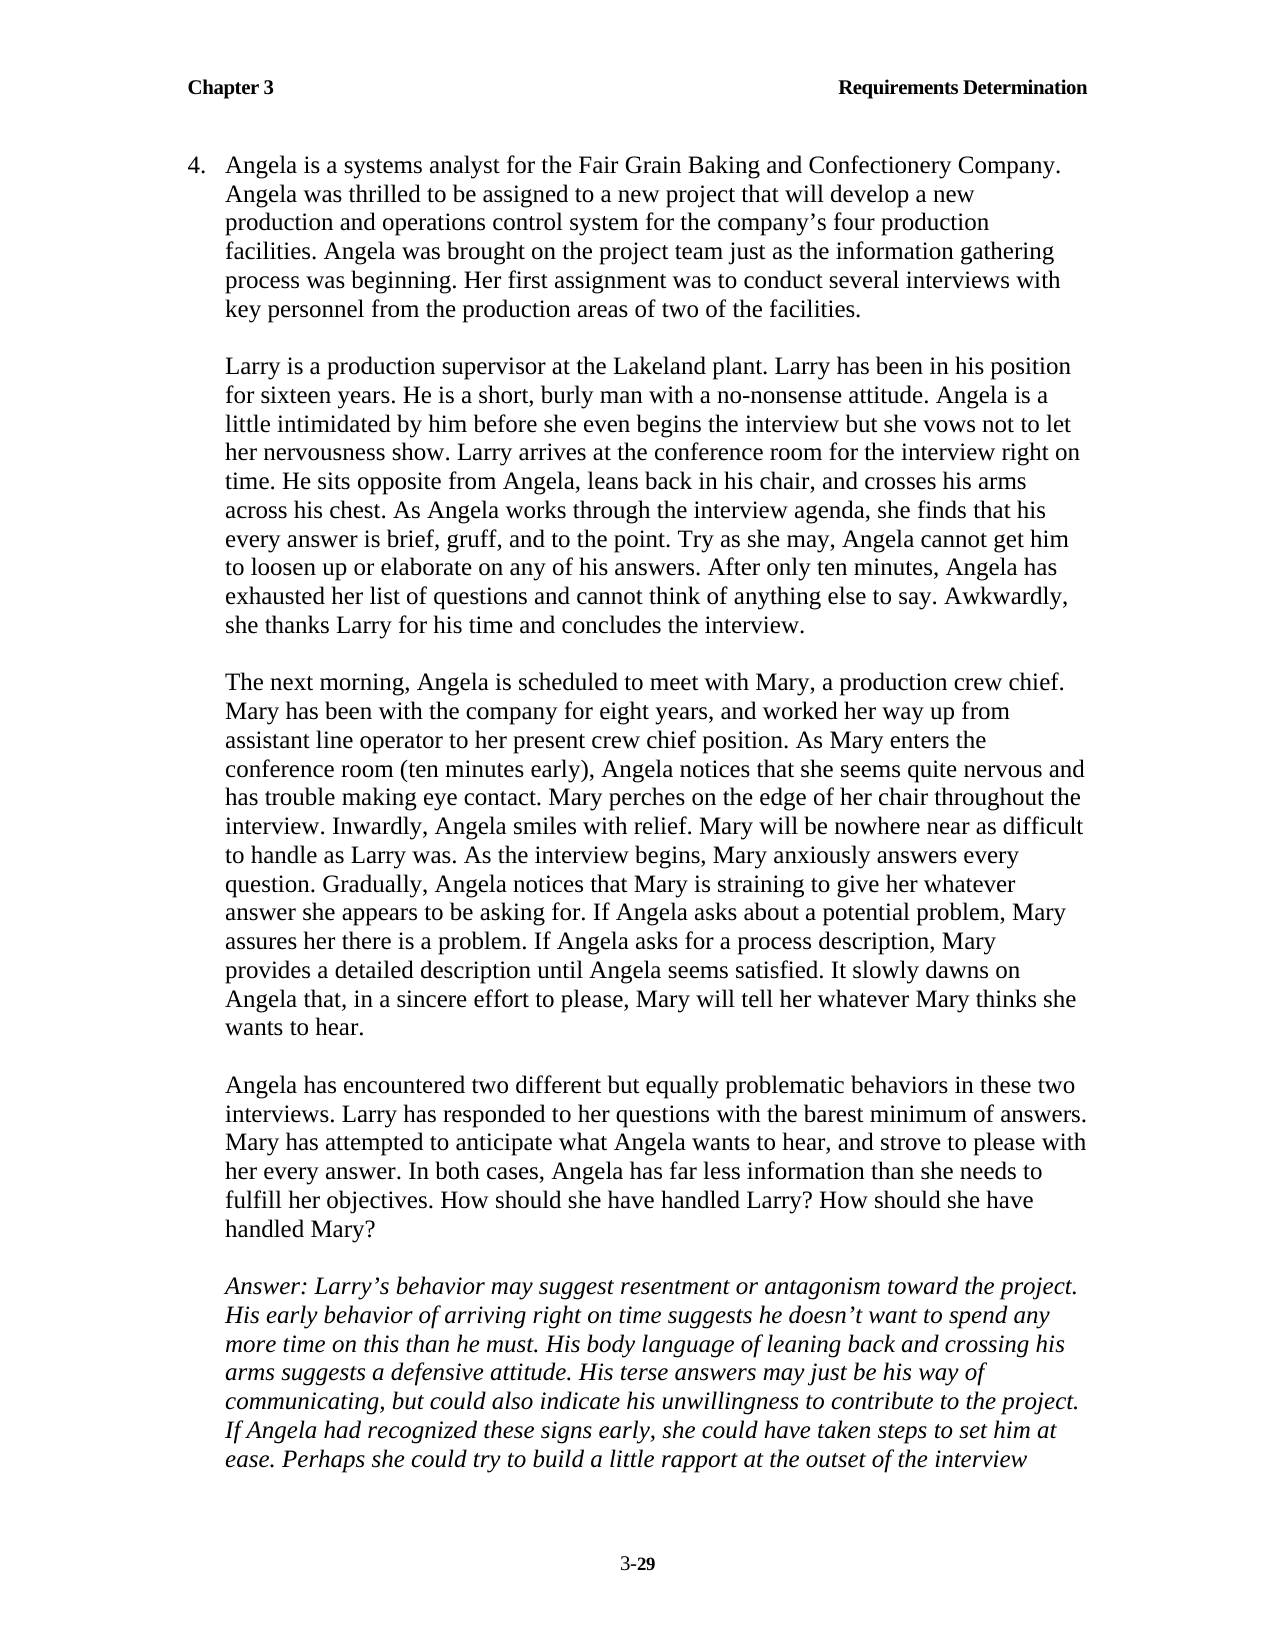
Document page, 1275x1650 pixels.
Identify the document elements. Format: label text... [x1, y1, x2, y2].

list Angela is a systems analyst for the Fair Grain Baking and Confectionery Company. Angela was thrilled to be assigned to a new project that will develop a new production and operations control system for the company’s four production facilities. Angela was brought on the project team just as the information gathering process was beginning. Her first assignment was to conduct several interviews with key personnel from the production areas of two of the facilities. [187, 150, 1087, 322]
text Angela has encountered two different but equally problematic behaviors in these two interviews. Larry has responded to her questions with the barest minimum of answers. Mary has attempted to anticipate what Angela wants to hear, and strove to please with her every answer. In both cases, Angela has far less information than she needs to fulfill her objectives. How should she have handled Larry? How should she have handled Mary? [225, 1070, 1087, 1242]
text Larry is a production supervisor at the Lakeland plant. Larry has been in his position for sixteen years. He is a short, burly man with a no-nonsense attitude. Angela is a little intimidated by him before she even begins the interview but she vows not to let her nervousness show. Larry arrives at the conference room for the interview right on time. He sits opposite from Angela, leans back in his chair, and crosses his arms across his chest. As Angela works through the interview agenda, she finds that his every answer is brief, gruff, and to the point. Try as she may, Angela cannot get him to loosen up or elaborate on any of his answers. After only ten minutes, Angela has exhausted her list of questions and cannot think of anything else to say. Awkwardly, she thanks Larry for his time and concludes the interview. [225, 351, 1087, 639]
text The next morning, Angela is scheduled to meet with Mary, a production crew chief. Mary has been with the company for eight years, and worked her way up from assistant line operator to her present crew chief position. As Mary enters the conference room (ten minutes early), Angela notices that she seems quite nervous and has trouble making eye contact. Mary perches on the edge of her chair throughout the interview. Inwardly, Angela smiles with relief. Mary will be nowhere near as difficult to handle as Larry was. As the interview begins, Mary anxiously answers every question. Gradually, Angela notices that Mary is straining to give her whatever answer she appears to be asking for. If Angela asks about a potential problem, Mary assures her there is a problem. If Angela asks for a process description, Mary provides a detailed description until Angela seems satisfied. It slowly dawns on Angela that, in a sincere effort to please, Mary will tell her whatever Mary thinks she wants to hear. [225, 667, 1087, 1041]
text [225, 1271, 1087, 1472]
